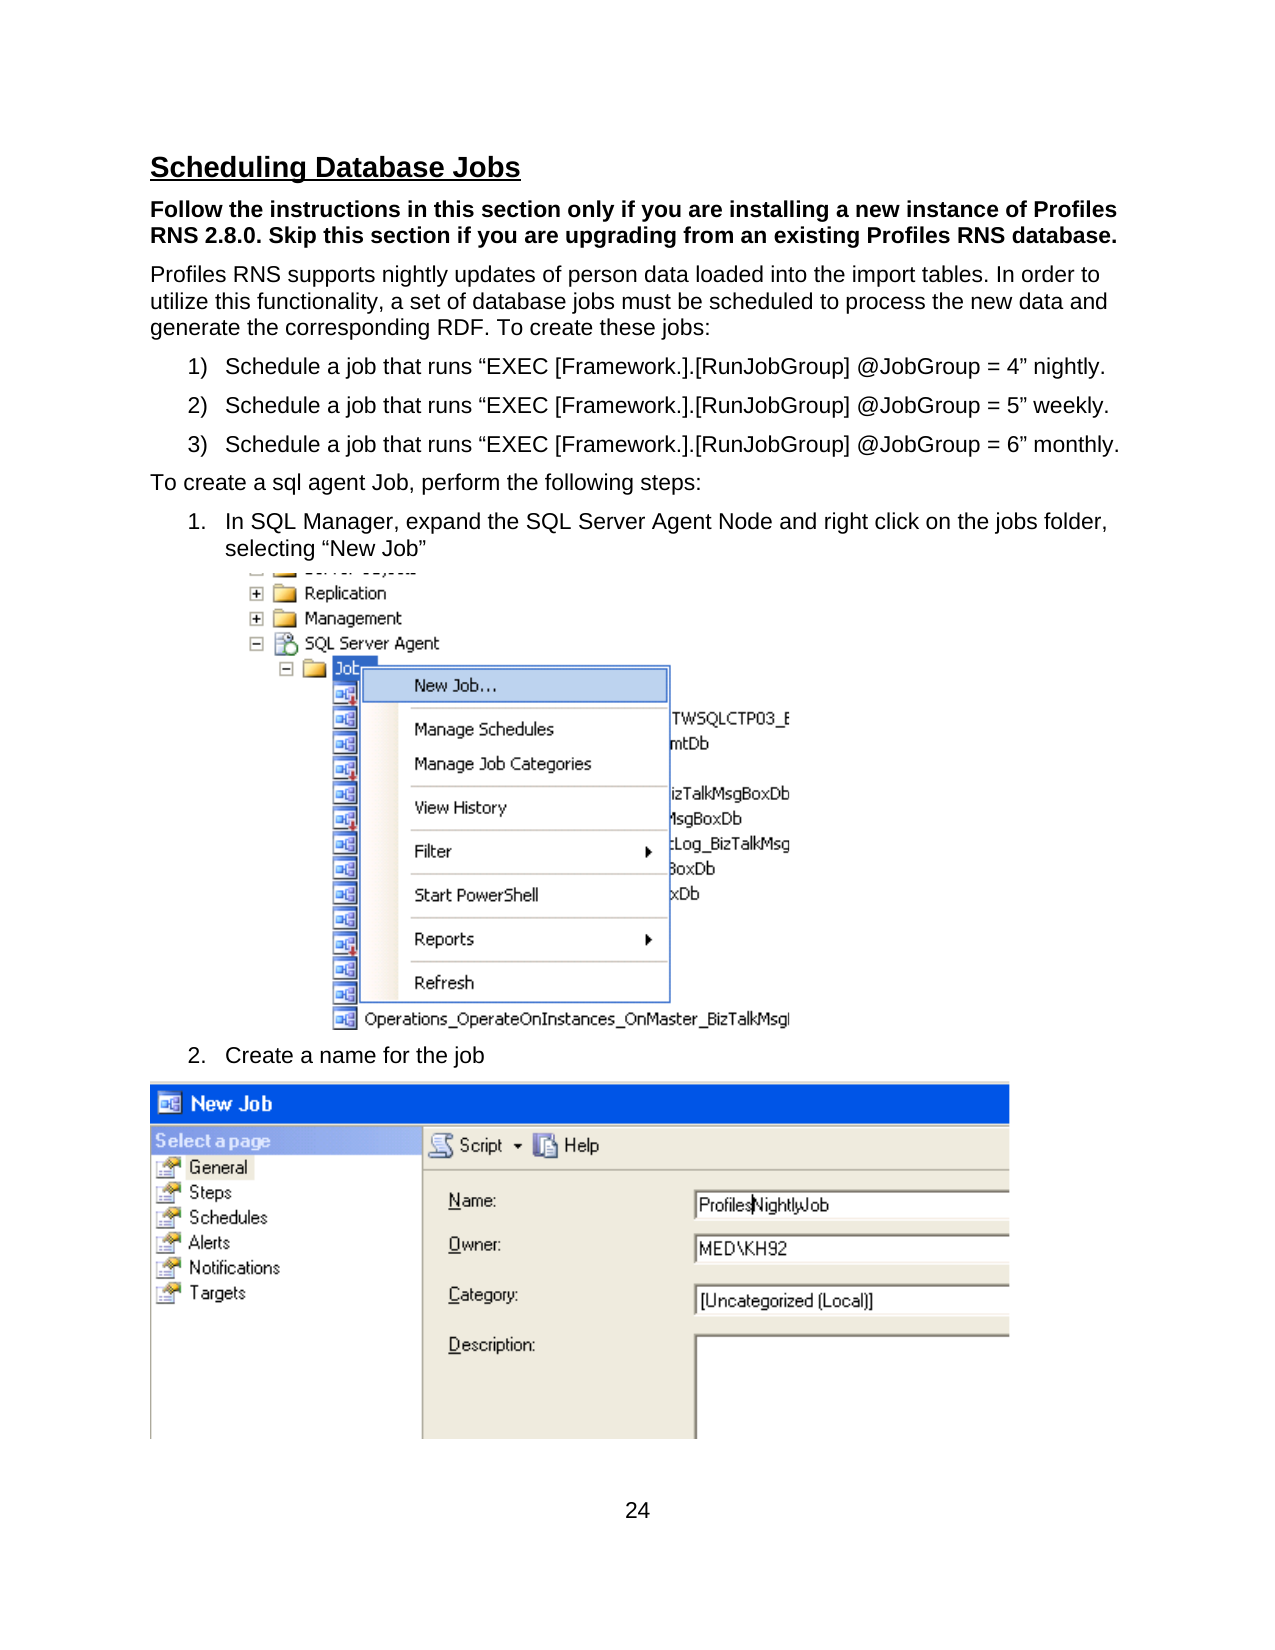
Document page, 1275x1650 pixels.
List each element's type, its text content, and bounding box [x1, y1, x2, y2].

list Schedule a job that runs “EXEC [Framework.].[RunJobGroup] @JobGroup = 6” monthly. [187, 431, 1125, 457]
text Follow the instructions in this section only if you are installing a new instance of Profiles RNS 2.8.0. Skip this section if you are upgrading from an existing Profiles RNS database. [150, 196, 1125, 249]
text Profiles RNS supports nightly updates of person data loaded into the import tables. In order to utilize this functionality, a set of database jobs must be scheduled to process the new data and generate the corresponding RDF. To create these jobs: [150, 261, 1125, 340]
list Schedule a job that runs “EXEC [Framework.].[RunJobGroup] @JobGroup = 4” nightly. [187, 353, 1125, 379]
picture [150, 1081, 1010, 1439]
subtitle Scheduling Database Jobs [150, 150, 1125, 183]
list Schedule a job that runs “EXEC [Framework.].[RunJobGroup] @JobGroup = 5” weekly. [187, 392, 1125, 418]
text To create a sql agent Job, perform the following steps: [150, 469, 1125, 496]
list Create a name for the job [187, 1042, 1125, 1068]
list In SQL Manager, expand the SQL Server Agent Node and right click on the jobs folder, selecting “New Job” [187, 508, 1125, 561]
picture [231, 573, 790, 1030]
